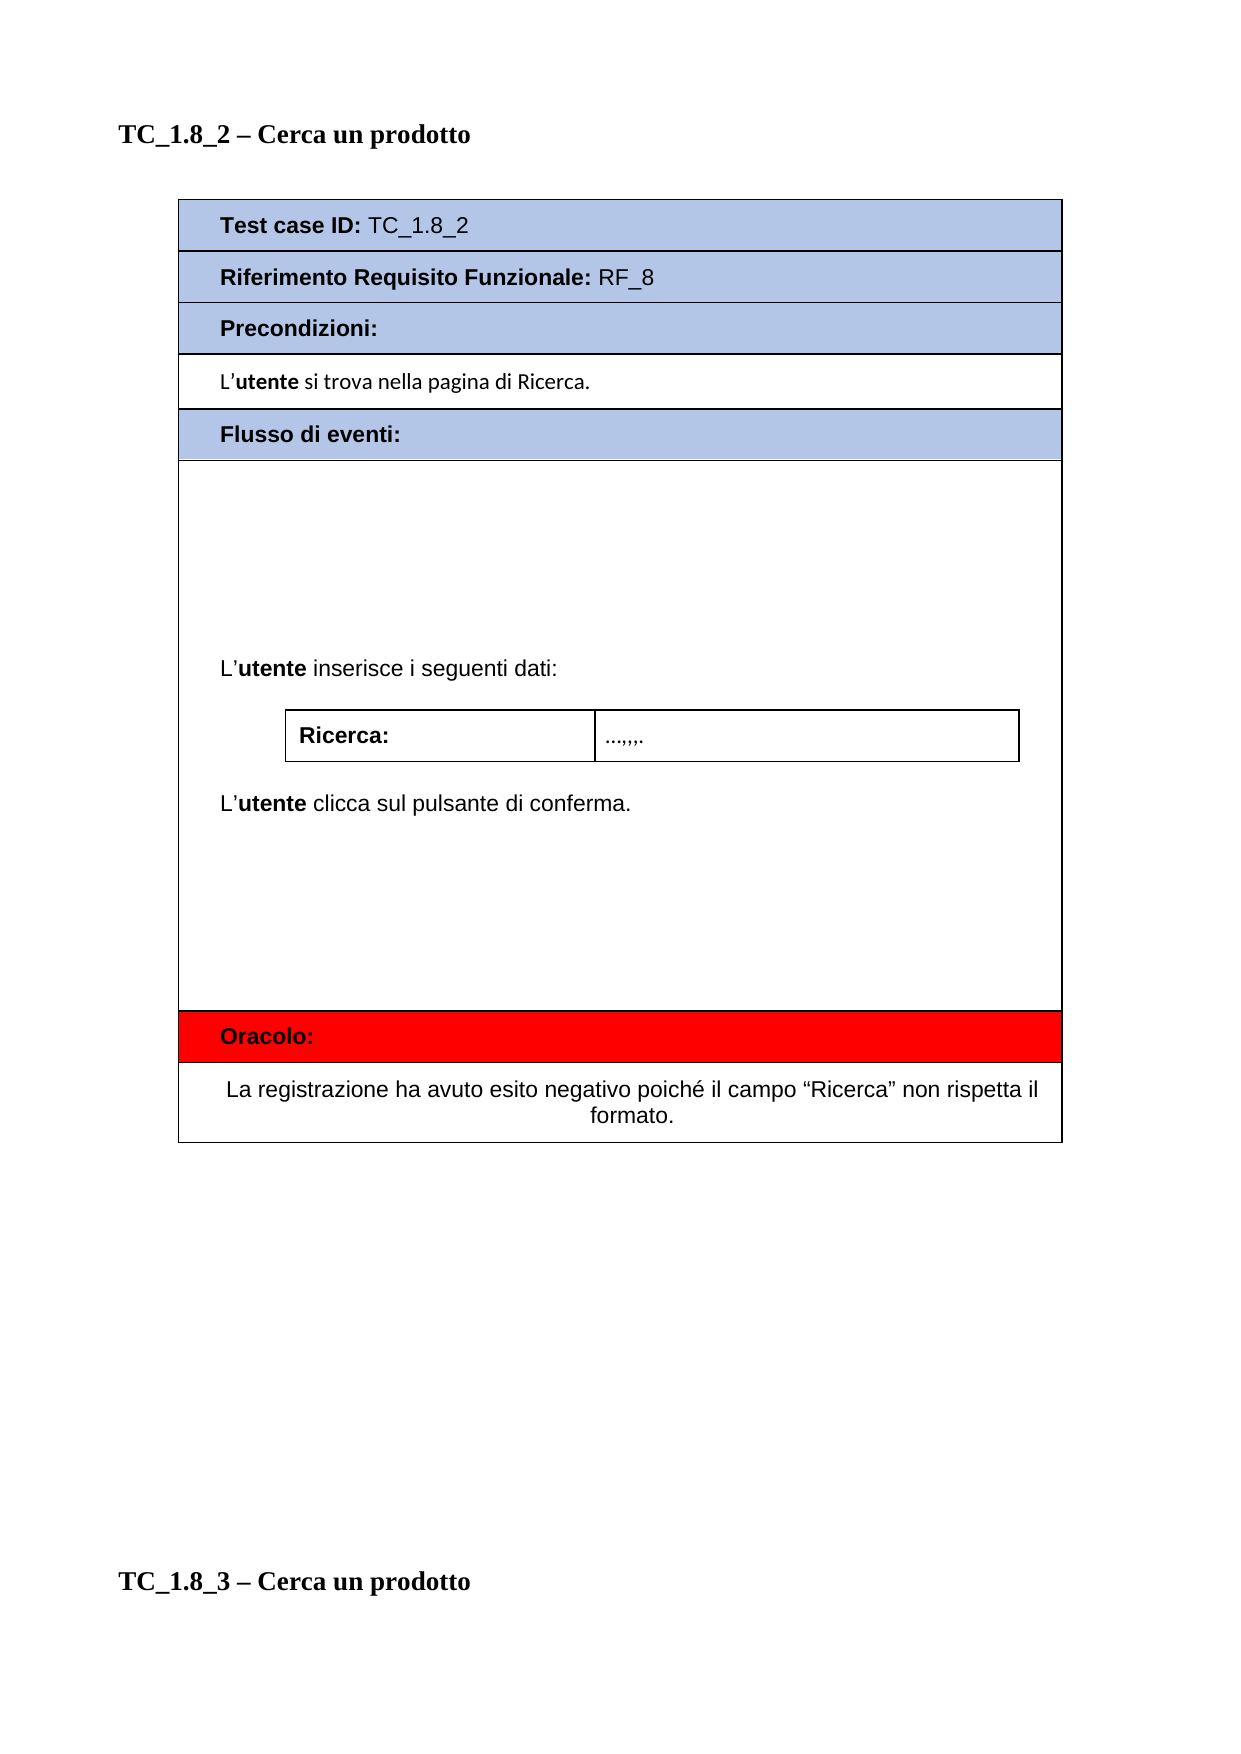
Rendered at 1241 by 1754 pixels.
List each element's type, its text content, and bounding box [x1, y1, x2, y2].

subtitle TC_1.8_2 – Cerca un prodotto [118, 118, 1122, 149]
table_cell Flusso di eventi: [179, 410, 1061, 459]
table_cell Precondizioni: [179, 303, 1061, 353]
table_cell L’​utente​ inserisce i seguenti dati: L’​utente​ clicca sul pulsante di conferma. [179, 461, 1061, 1010]
table_cell La registrazione ha avuto esito negativo poiché il campo “Ricerca” non rispetta il formato. [179, 1063, 1061, 1142]
subtitle TC_1.8_3 – Cerca un prodotto [118, 1565, 1122, 1596]
table_cell Riferimento Requisito Funzionale: ​RF_8 [179, 252, 1061, 302]
table_cell Oracolo: [179, 1012, 1061, 1062]
table_header Test case ID: ​TC_1.8_2 [179, 200, 1061, 250]
table_cell L’​utente ​si trova nella pagina di Ricerca. [179, 355, 1061, 408]
